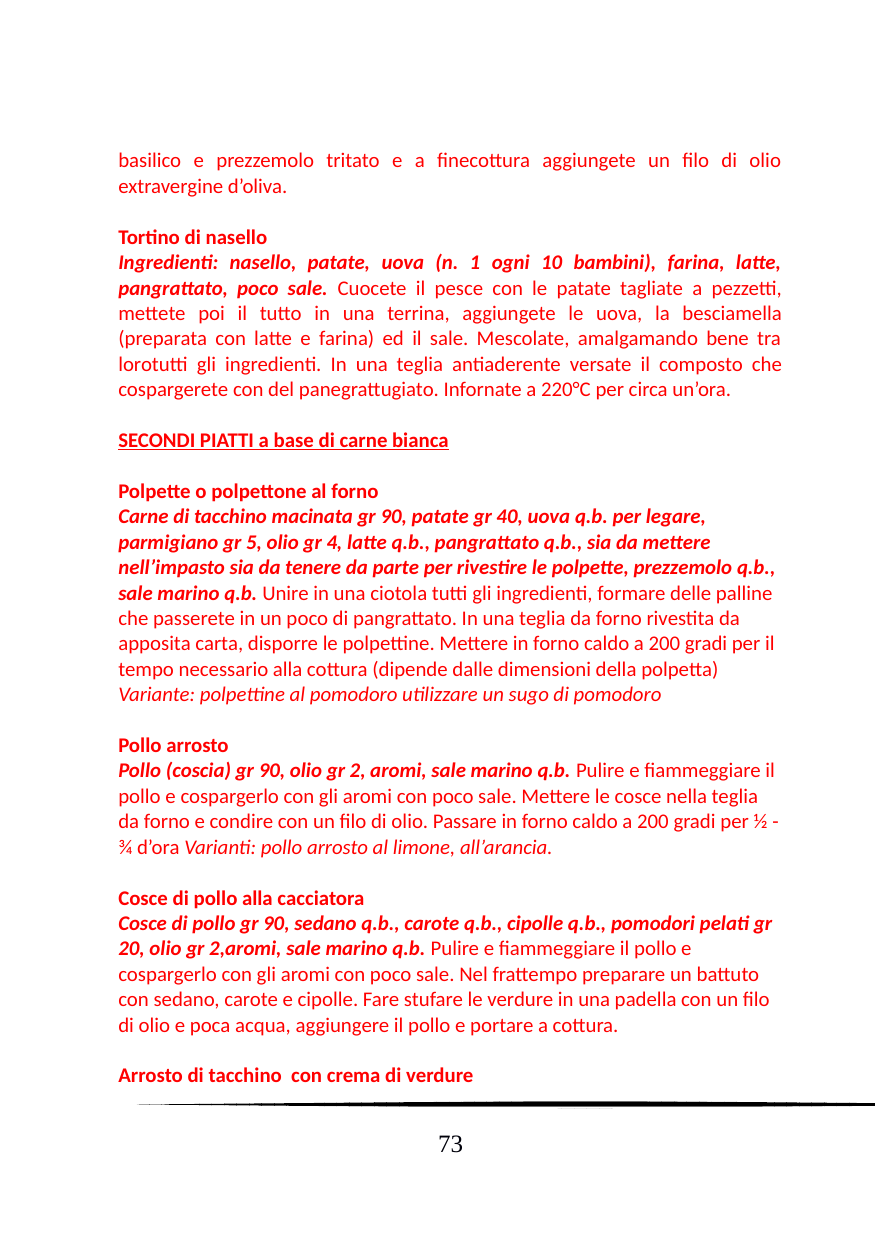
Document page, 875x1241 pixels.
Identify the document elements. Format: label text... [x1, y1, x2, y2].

text Arrosto di tacchino con crema di verdure [118, 1063, 783, 1088]
picture [136, 1100, 875, 1109]
text Carne di tacchino macinata gr 90, patate gr 40, uova q.b. per legare, parmigiano gr 5, olio gr 4, latte q.b., pangrattato q.b., sia da mettere nell’impasto sia da tenere da parte per rivestire le polpette, prezzemolo q.b., sale marino q.b. Unire in una ciotola tutti gli ingredienti, formare delle palline che passerete in un poco di pangrattato. In una teglia da forno rivestita da apposita carta, disporre le polpettine. Mettere in forno caldo a 200 gradi per il tempo necessario alla cottura (dipende dalle dimensioni della polpetta) Variante: polpettine al pomodoro utilizzare un sugo di pomodoro [118, 503, 783, 707]
text Pollo (coscia) gr 90, olio gr 2, aromi, sale marino q.b. Pulire e fiammeggiare il pollo e cospargerlo con gli aromi con poco sale. Mettere le cosce nella teglia da forno e condire con un filo di olio. Passare in forno caldo a 200 gradi per ½ - ¾ d’ora Varianti: pollo arrosto al limone, all’arancia. [118, 758, 783, 859]
text Tortino di nasello [118, 224, 783, 249]
text Polpette o polpettone al forno [118, 478, 783, 503]
text Pollo arrosto [118, 732, 783, 758]
text Ingredienti: nasello, patate, uova (n. 1 ogni 10 bambini), farina, latte, pangrattato, poco sale. Cuocete il pesce con le patate tagliate a pezzetti, mettete poi il tutto in una terrina, aggiungete le uova, la besciamella (preparata con latte e farina) ed il sale. Mescolate, amalgamando bene tra lorotutti gli ingredienti. In una teglia antiaderente versate il composto che cospargerete con del panegrattugiato. Infornate a 220°C per circa un’ora. [118, 249, 783, 402]
text SECONDI PIATTI a base di carne bianca [118, 427, 783, 453]
text Cosce di pollo alla cacciatora [118, 885, 783, 910]
text Cosce di pollo gr 90, sedano q.b., carote q.b., cipolle q.b., pomodori pelati gr 20, olio gr 2,aromi, sale marino q.b. Pulire e fiammeggiare il pollo e cospargerlo con gli aromi con poco sale. Nel frattempo preparare un battuto con sedano, carote e cipolle. Fare stufare le verdure in una padella con un filo di olio e poca acqua, aggiungere il pollo e portare a cottura. [118, 910, 783, 1037]
